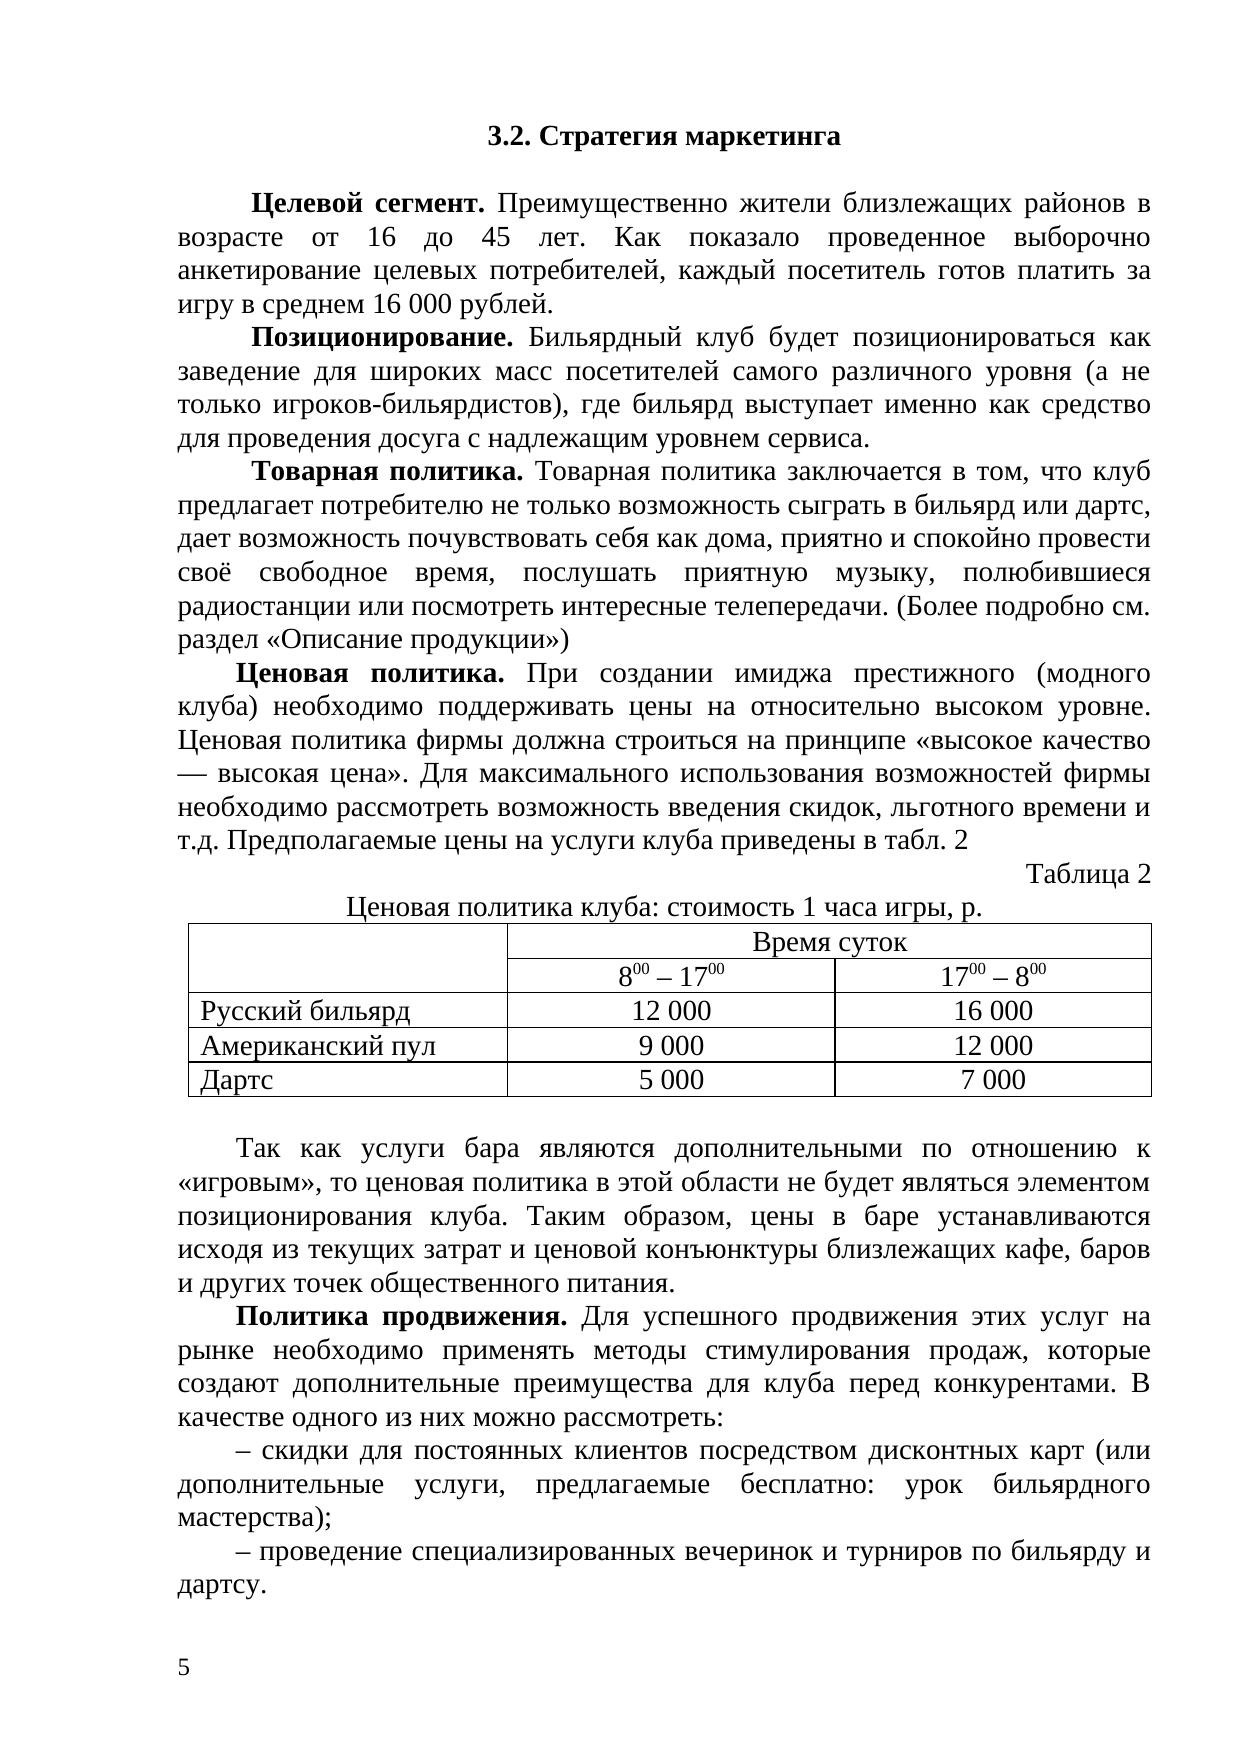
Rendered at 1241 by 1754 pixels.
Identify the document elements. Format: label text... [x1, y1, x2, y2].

table_cell 7 000 [836, 1063, 1151, 1096]
table_cell 9 000 [508, 1028, 834, 1061]
table_cell 12 000 [836, 1028, 1151, 1061]
text Так как услуги бара являются дополнительными по отношению к «игровым», то ценовая политика в этой области не будет являться элементом позиционирования клуба. Таким образом, цены в баре устанавливаются исходя из текущих затрат и ценовой конъюнктуры близлежащих кафе, баров и других точек общественного питания. [177, 1131, 1152, 1298]
text 3.2. Стратегия маркетинга [177, 118, 1152, 152]
text – проведение специализированных вечеринок и турниров по бильярду и дартсу. [177, 1533, 1152, 1600]
text Политика продвижения. Для успешного продвижения этих услуг на рынке необходимо применять методы стимулирования продаж, которые создают дополнительные преимущества для клуба перед конкурентами. В качестве одного из них можно рассмотреть: [177, 1298, 1152, 1432]
table_cell Американский пул [189, 1028, 507, 1061]
text – скидки для постоянных клиентов посредством дисконтных карт (или дополнительные услуги, предлагаемые бесплатно: урок бильярдного мастерства); [177, 1432, 1152, 1533]
table_cell 12 000 [508, 993, 834, 1027]
table_cell 1700 – 800 [836, 959, 1151, 992]
text Таблица 2 [177, 856, 1152, 889]
text Товарная политика. Товарная политика заключается в том, что клуб предлагает потребителю не только возможность сыграть в бильярд или дартс, дает возможность почувствовать себя как дома, приятно и спокойно провести своё свободное время, послушать приятную музыку, полюбившиеся радиостанции или посмотреть интересные телепередачи. (Более подробно см. раздел «Описание продукции») [177, 453, 1152, 655]
table_cell Русский бильярд [189, 993, 507, 1027]
text Позиционирование. Бильярдный клуб будет позиционироваться как заведение для широких масс посетителей самого различного уровня (а не только игроков-бильярдистов), где бильярд выступает именно как средство для проведения досуга с надлежащим уровнем сервиса. [177, 319, 1152, 453]
table_header [189, 924, 507, 992]
table_cell 5 000 [508, 1063, 834, 1096]
text Ценовая политика клуба: стоимость 1 часа игры, р. [177, 889, 1152, 923]
table_cell Дартс [189, 1063, 507, 1096]
table_cell 800 – 1700 [508, 959, 834, 992]
table_cell 16 000 [836, 993, 1151, 1027]
table_header Время суток [508, 924, 1151, 958]
text Ценовая политика. При создании имиджа престижного (модного клуба) необходимо поддерживать цены на относительно высоком уровне. Ценовая политика фирмы должна строиться на принципе «высокое качество — высокая цена». Для максимального использования возможностей фирмы необходимо рассмотреть возможность введения скидок, льготного времени и т.д. Предполагаемые цены на услуги клуба приведены в табл. 2 [177, 655, 1152, 856]
text Целевой сегмент. Преимущественно жители близлежащих районов в возрасте от 16 до 45 лет. Как показало проведенное выборочно анкетирование целевых потребителей, каждый посетитель готов платить за игру в среднем 16 000 рублей. [177, 185, 1152, 319]
